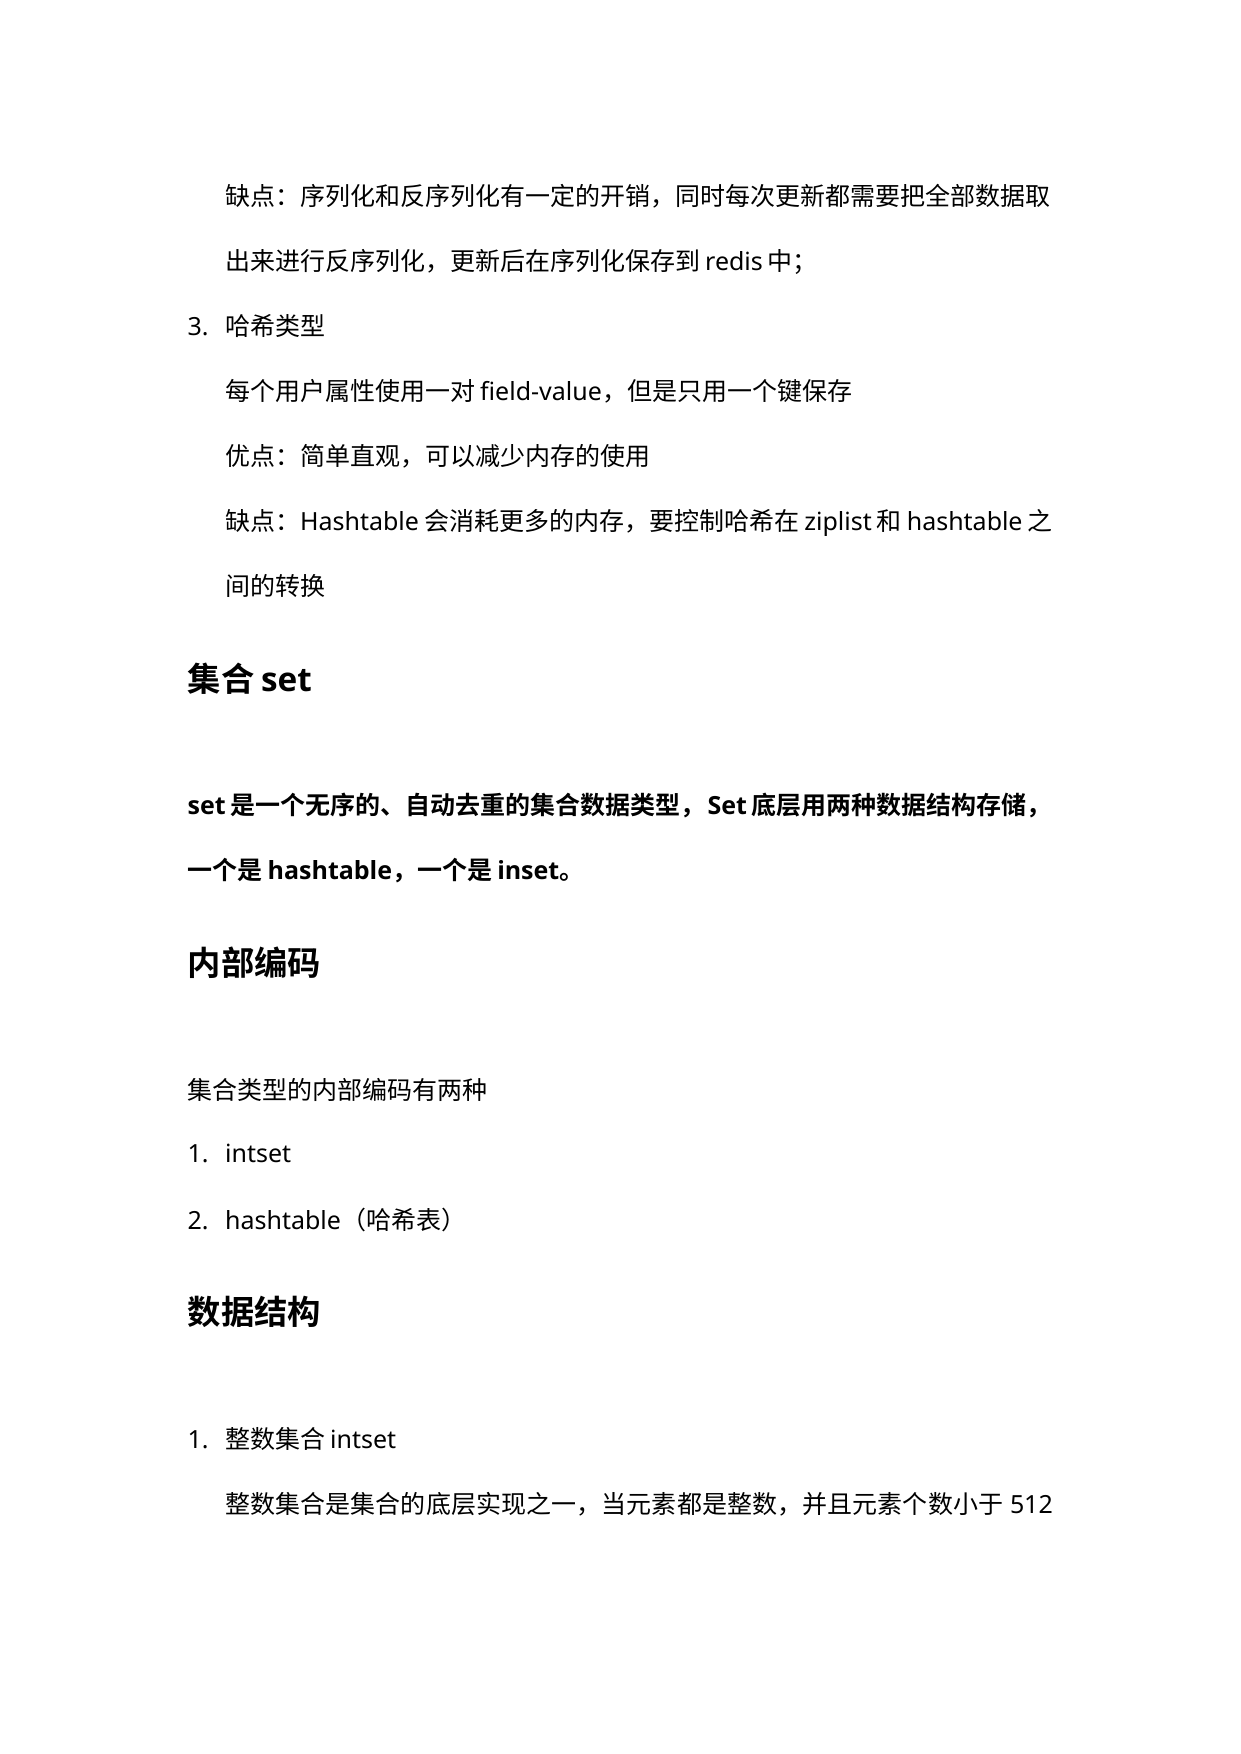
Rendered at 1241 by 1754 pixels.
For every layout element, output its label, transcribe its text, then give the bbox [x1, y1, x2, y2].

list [225, 1470, 1053, 1535]
list 哈希类型 [187, 292, 1053, 357]
subtitle 内部编码 [187, 928, 1053, 993]
list 缺点：序列化和反序列化有一定的开销，同时每次更新都需要把全部数据取出来进行反序列化，更新后在序列化保存到redis中； [225, 162, 1053, 292]
text 集合类型的内部编码有两种 [187, 1056, 1053, 1121]
list 每个用户属性使用一对field-value，但是只用一个键保存 [225, 357, 1053, 422]
subtitle 集合set [187, 644, 1053, 709]
subtitle 数据结构 [187, 1278, 1053, 1343]
list intset [187, 1121, 1053, 1186]
list 优点：简单直观，可以减少内存的使用 [225, 422, 1053, 487]
list 缺点：Hashtable会消耗更多的内存，要控制哈希在ziplist和hashtable之间的转换 [225, 487, 1053, 617]
text set是一个无序的、自动去重的集合数据类型，Set底层用两种数据结构存储，一个是hashtable，一个是inset。 [187, 771, 1053, 901]
list 整数集合intset [187, 1405, 1053, 1470]
list hashtable（哈希表） [187, 1186, 1053, 1251]
